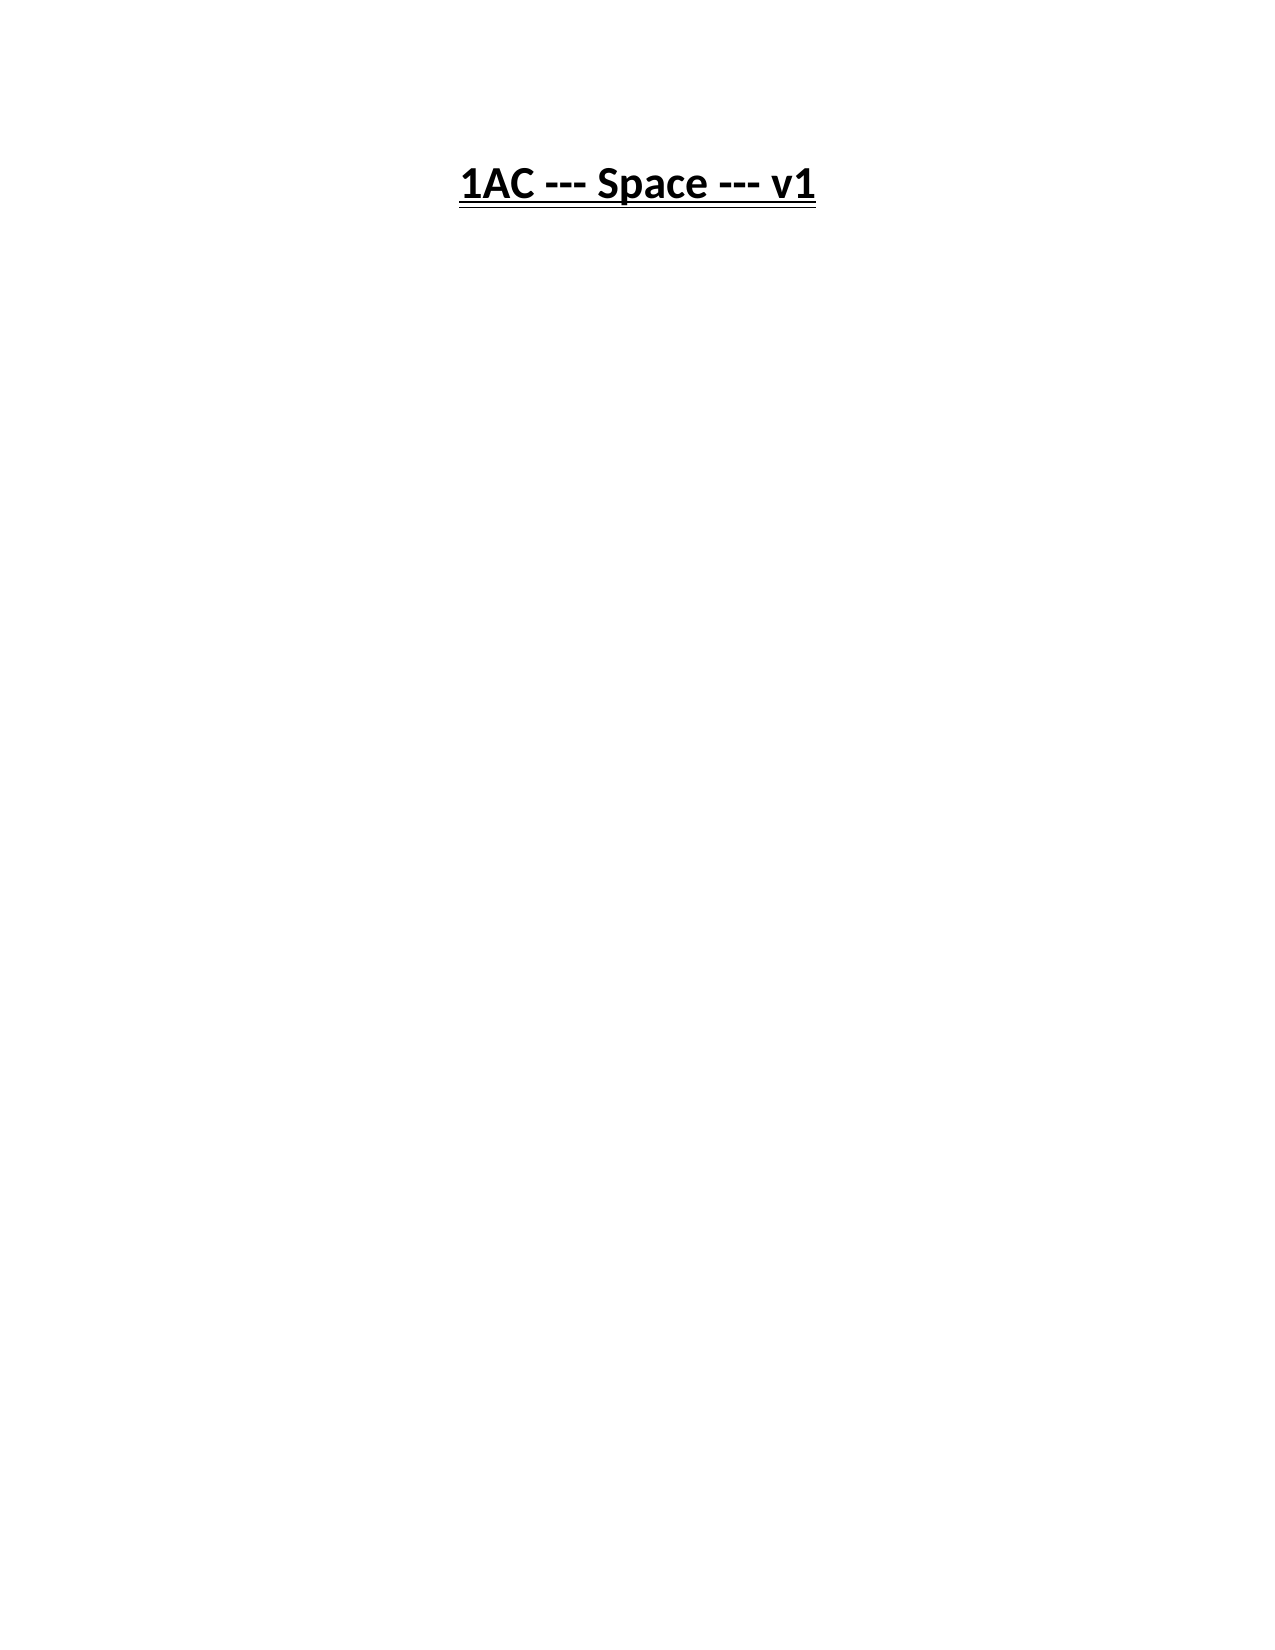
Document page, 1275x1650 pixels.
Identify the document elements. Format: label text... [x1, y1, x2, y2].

subtitle 1AC --- Space --- v1 [150, 154, 1125, 210]
